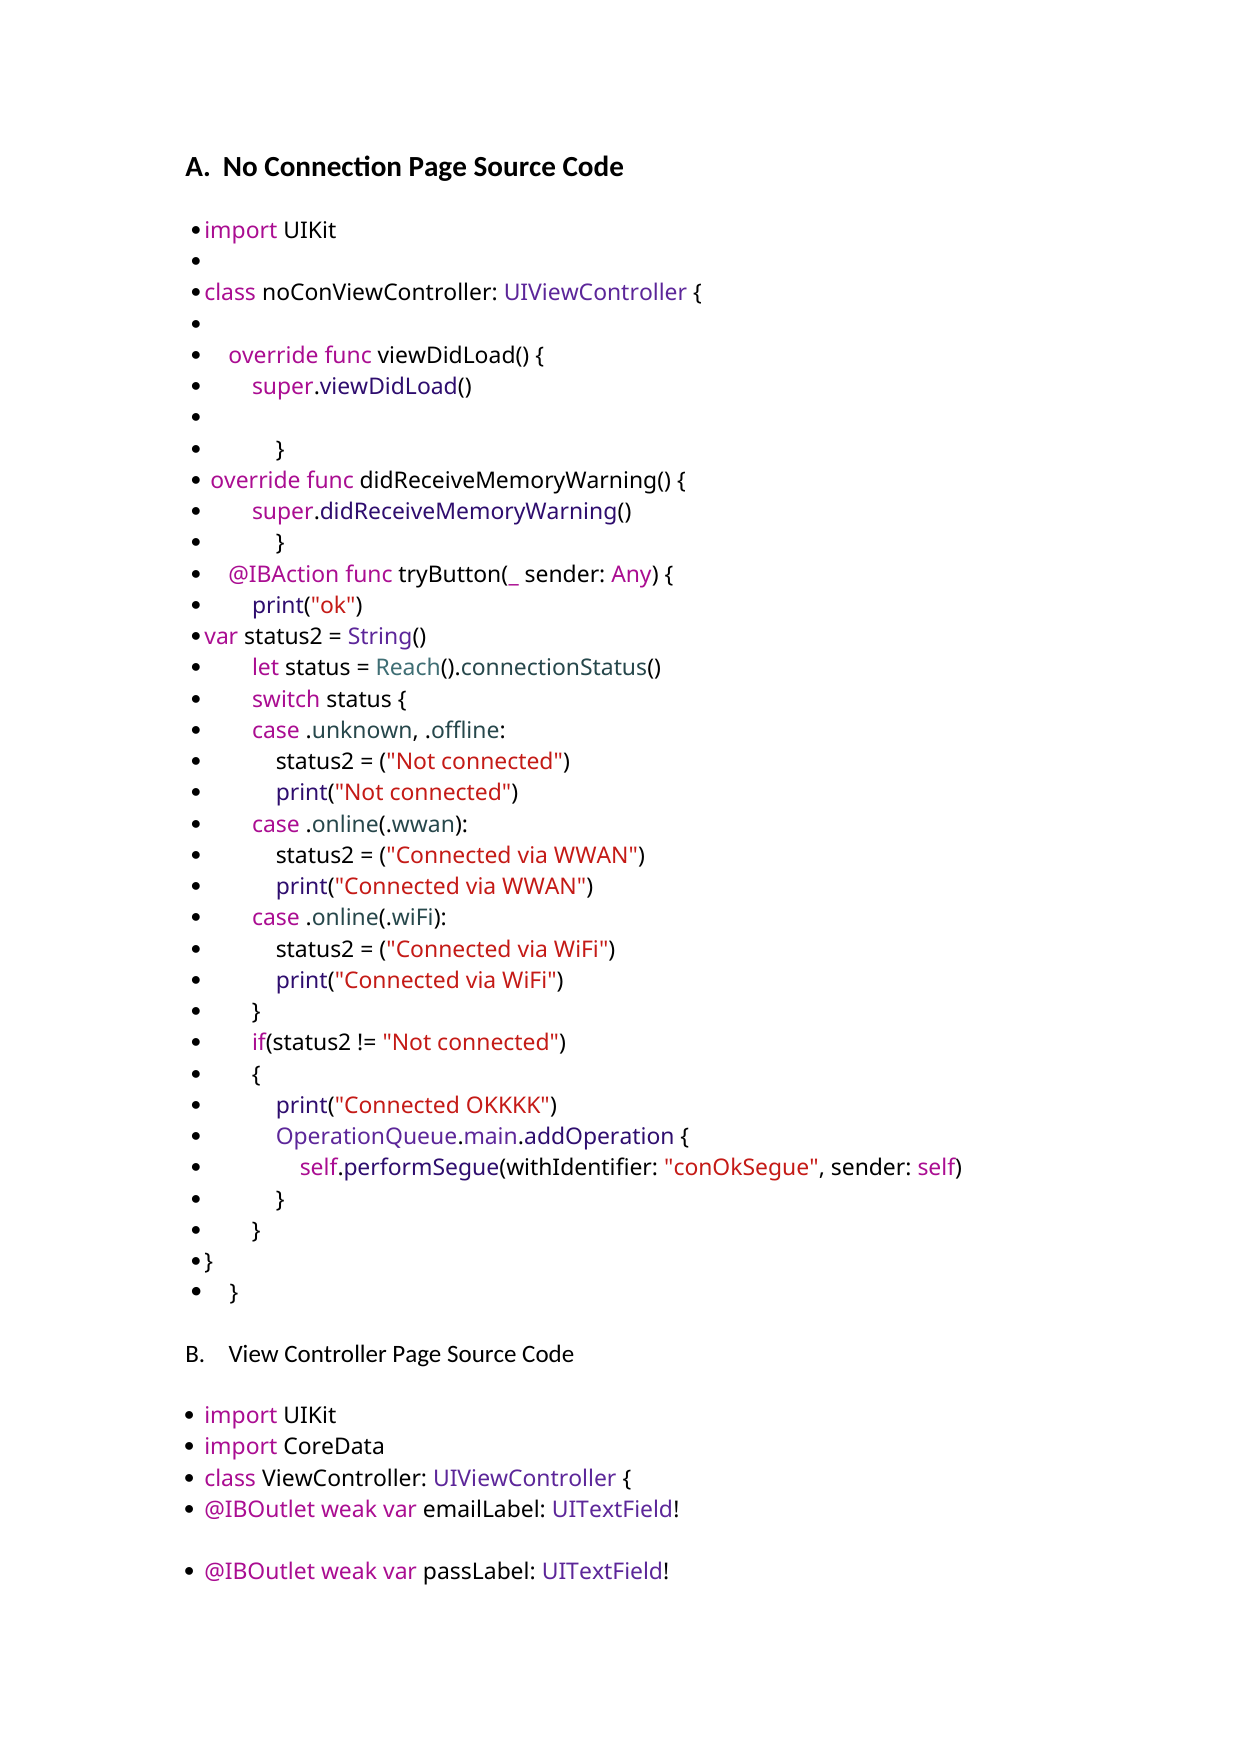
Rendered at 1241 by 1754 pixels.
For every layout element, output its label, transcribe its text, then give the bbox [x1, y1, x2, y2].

list } [192, 1276, 1093, 1307]
list class noConViewController: UIViewController { [192, 276, 1093, 307]
list case .online(.wiFi): [192, 901, 1093, 932]
list if(status2 != "Not connected") [192, 1026, 1093, 1057]
list { [192, 1057, 1093, 1089]
list switch status { [192, 682, 1093, 714]
list @IBAction func tryButton(_ sender: Any) { [192, 557, 1093, 589]
list let status = Reach().connectionStatus() [192, 651, 1093, 682]
list } [192, 432, 1093, 464]
list } [192, 1214, 1093, 1245]
list status2 = ("Connected via WWAN") [192, 839, 1093, 870]
list } [192, 526, 1093, 557]
list print("Connected OKKKK") [192, 1089, 1093, 1120]
list } [192, 1182, 1093, 1214]
list } [192, 995, 1093, 1026]
list print("Connected via WiFi") [192, 964, 1093, 995]
list status2 = ("Connected via WiFi") [192, 932, 1093, 964]
list import UIKit [192, 214, 1093, 245]
list status2 = ("Not connected") [192, 745, 1093, 776]
list print("Connected via WWAN") [192, 870, 1093, 901]
list No Connection Page Source Code [185, 148, 1093, 183]
list class ViewController: UIViewController { [185, 1462, 1093, 1493]
list self.performSegue(withIdentifier: "conOkSegue", sender: self) [192, 1151, 1093, 1182]
list @IBOutlet weak var emailLabel: UITextField! [185, 1493, 1093, 1524]
list super.didReceiveMemoryWarning() [192, 495, 1093, 526]
list import UIKit [185, 1399, 1093, 1430]
list override func viewDidLoad() { [192, 339, 1093, 370]
list override func didReceiveMemoryWarning() { [192, 464, 1093, 495]
list print("ok") [192, 589, 1093, 620]
list var status2 = String() [192, 620, 1093, 651]
list View Controller Page Source Code [185, 1338, 1093, 1368]
list import CoreData [185, 1430, 1093, 1462]
list case .unknown, .offline: [192, 714, 1093, 745]
list print("Not connected") [192, 776, 1093, 807]
list } [192, 1245, 1093, 1276]
list case .online(.wwan): [192, 807, 1093, 839]
list OperationQueue.main.addOperation { [192, 1120, 1093, 1151]
list @IBOutlet weak var passLabel: UITextField! [185, 1555, 1093, 1587]
list super.viewDidLoad() [192, 370, 1093, 401]
